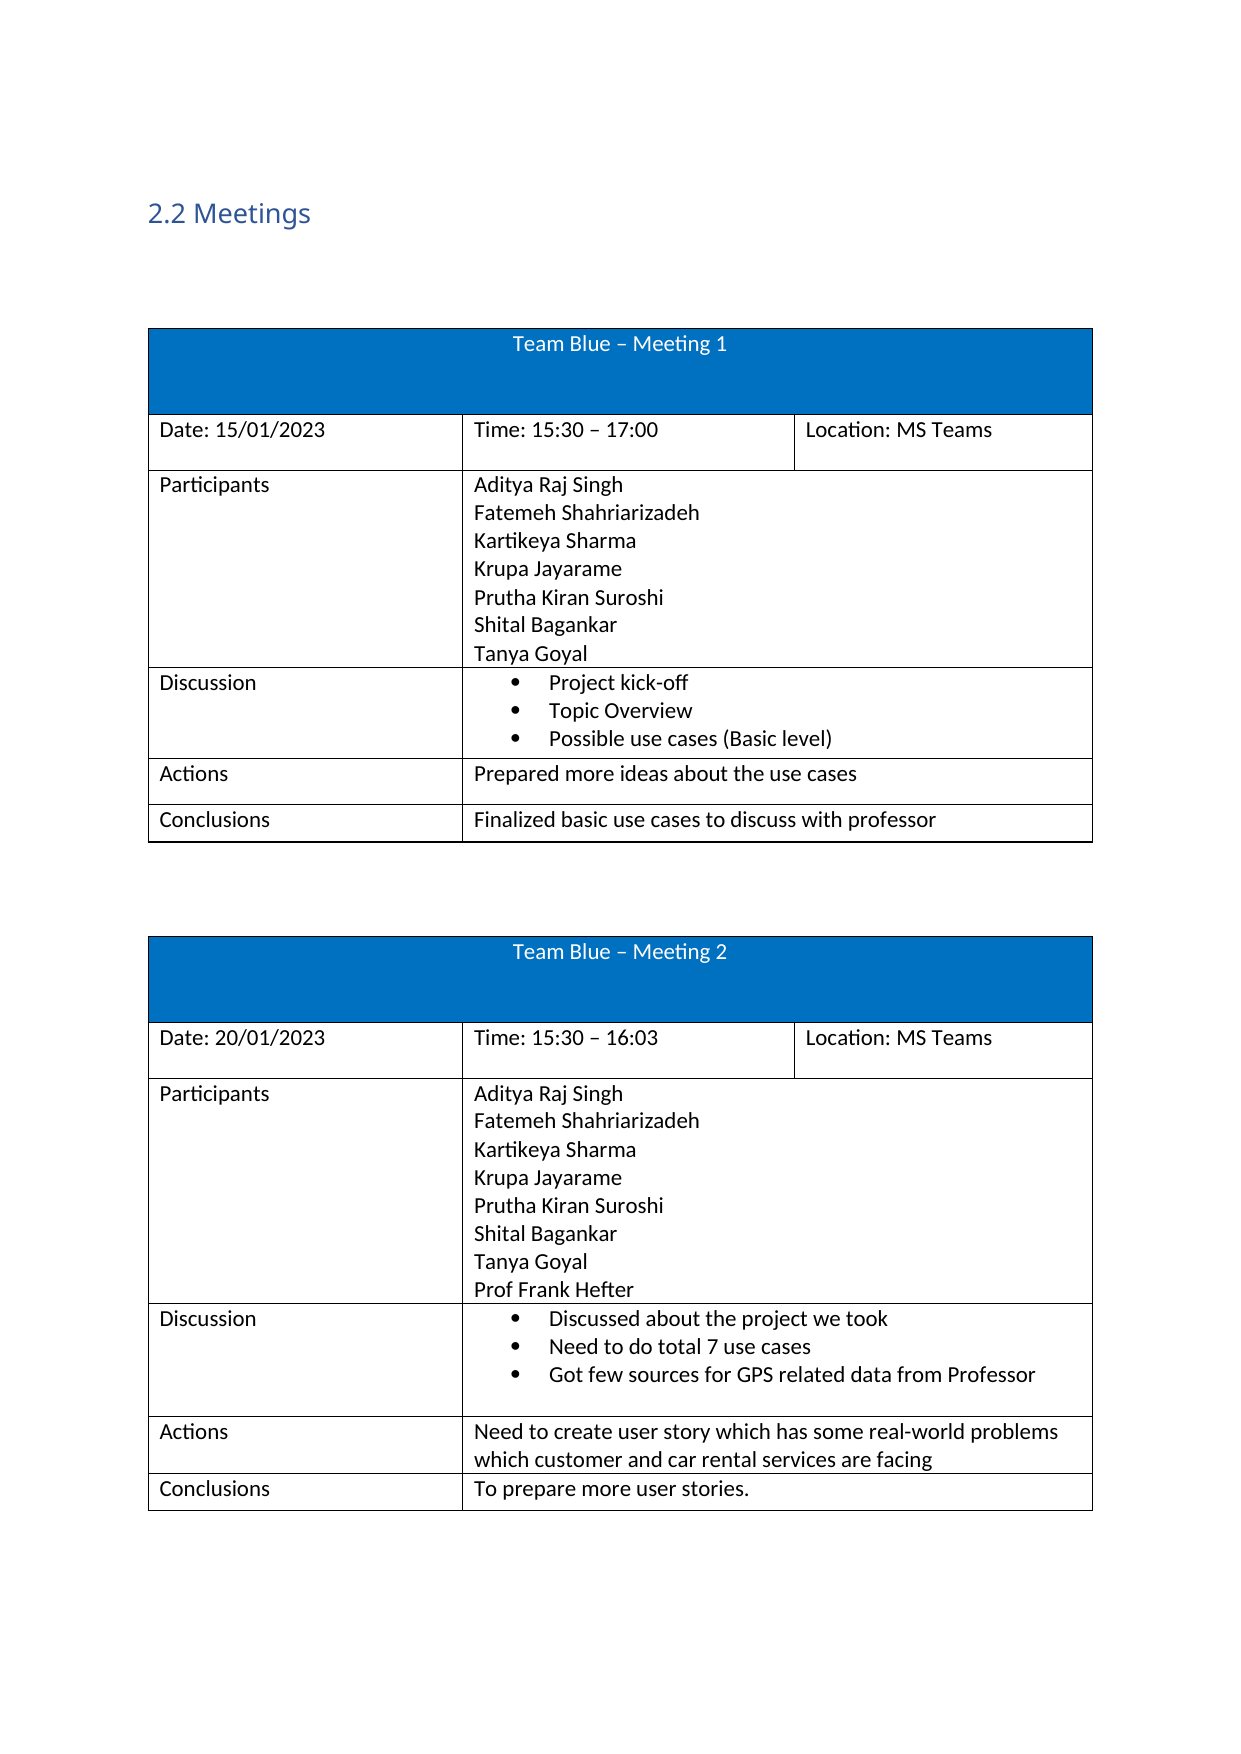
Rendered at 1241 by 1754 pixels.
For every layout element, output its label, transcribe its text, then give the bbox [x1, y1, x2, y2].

table_cell Location: MS Teams [795, 1023, 1092, 1078]
table_cell Location: MS Teams [795, 415, 1092, 469]
table_cell Discussion [149, 1304, 462, 1416]
table_cell Discussed about the project we took Need to do total 7 use cases Got few sources for GPS related data from Professor [463, 1304, 1092, 1416]
table_cell Need to create user story which has some real-world problems which customer and car rental services are facing [463, 1417, 1092, 1473]
table_cell Participants [149, 1079, 462, 1303]
table_cell Time: 15:30 – 16:03 [463, 1023, 794, 1078]
table_header Team Blue – Meeting 1 [149, 329, 1092, 414]
table_cell Actions [149, 1417, 462, 1473]
table_cell Time: 15:30 – 17:00 [463, 415, 794, 469]
table_cell To prepare more user stories. [463, 1474, 1092, 1510]
table_cell Conclusions [149, 805, 462, 841]
subtitle 2.2 Meetings [148, 194, 1093, 231]
table_cell Conclusions [149, 1474, 462, 1510]
table_cell Date: 15/01/2023 [149, 415, 462, 469]
table_cell Participants [149, 471, 462, 667]
table_cell Aditya Raj Singh Fatemeh Shahriarizadeh Kartikeya Sharma Krupa Jayarame Prutha Kiran Suroshi Shital Bagankar Tanya Goyal [463, 471, 1092, 667]
table_cell Finalized basic use cases to discuss with professor [463, 805, 1092, 841]
table_cell Prepared more ideas about the use cases [463, 759, 1092, 804]
table_cell Actions [149, 759, 462, 804]
table_header Team Blue – Meeting 2 [149, 937, 1092, 1022]
table_cell Discussion [149, 668, 462, 758]
table_cell Aditya Raj Singh Fatemeh Shahriarizadeh Kartikeya Sharma Krupa Jayarame Prutha Kiran Suroshi Shital Bagankar Tanya Goyal Prof Frank Hefter [463, 1079, 1092, 1303]
table_cell Project kick-off Topic Overview Possible use cases (Basic level) [463, 668, 1092, 758]
table_cell Date: 20/01/2023 [149, 1023, 462, 1078]
